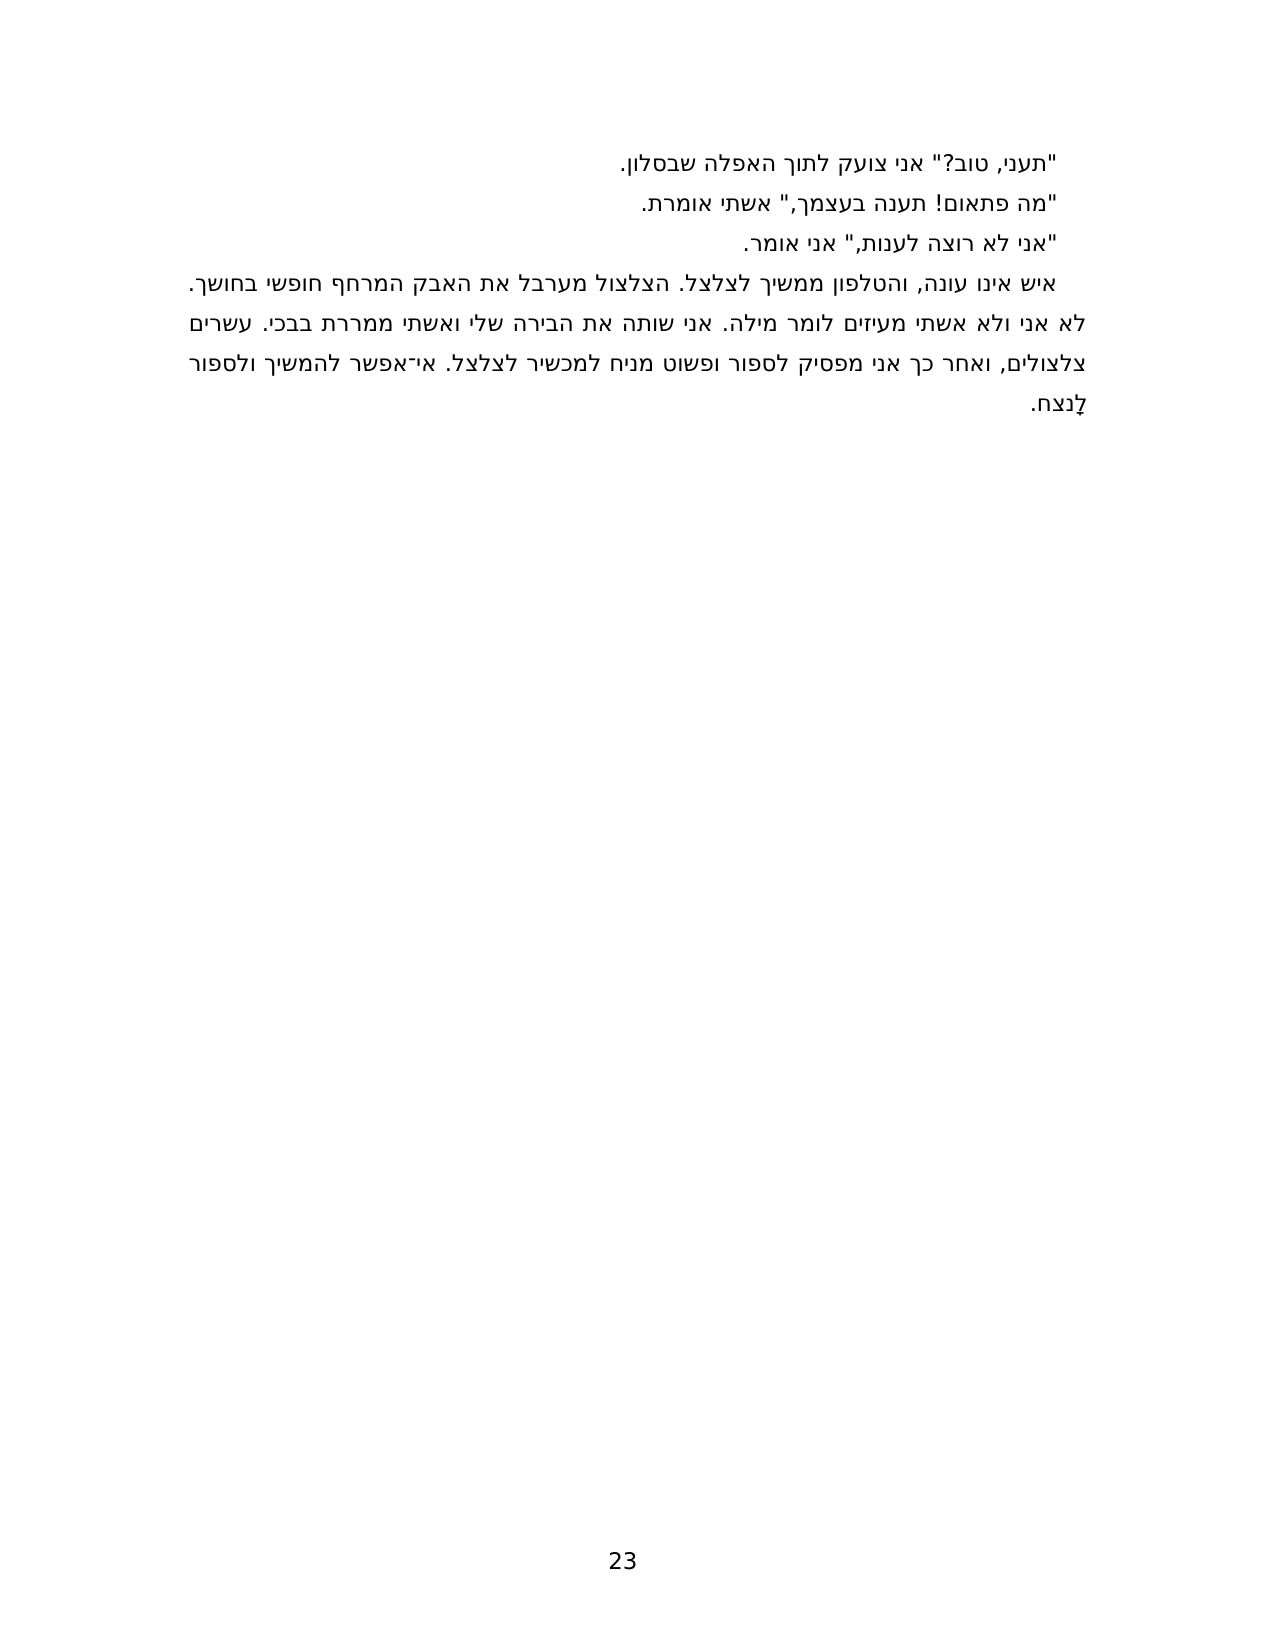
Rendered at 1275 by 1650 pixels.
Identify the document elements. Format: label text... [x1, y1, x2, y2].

text "מה פתאום! תענה בעצמך," אשתי אומרת. [187, 190, 1087, 217]
text "תעני, טוב?" אני צועק לתוך האפלה שבסלון. [187, 150, 1087, 177]
text איש אינו עונה, והטלפון ממשיך לצלצל. הצלצול מערבל את האבק המרחף חופשי בחושך. לא אני ולא אשתי מעיזים לומר מילה. אני שותה את הבירה שלי ואשתי ממררת בבכי. עשרים צלצולים, ואחר כך אני מפסיק לספור ופשוט מניח למכשיר לצלצל. אי־אפשר להמשיך ולספור לָנצח. [187, 270, 1087, 417]
text "אני לא רוצה לענות," אני אומר. [187, 230, 1087, 257]
